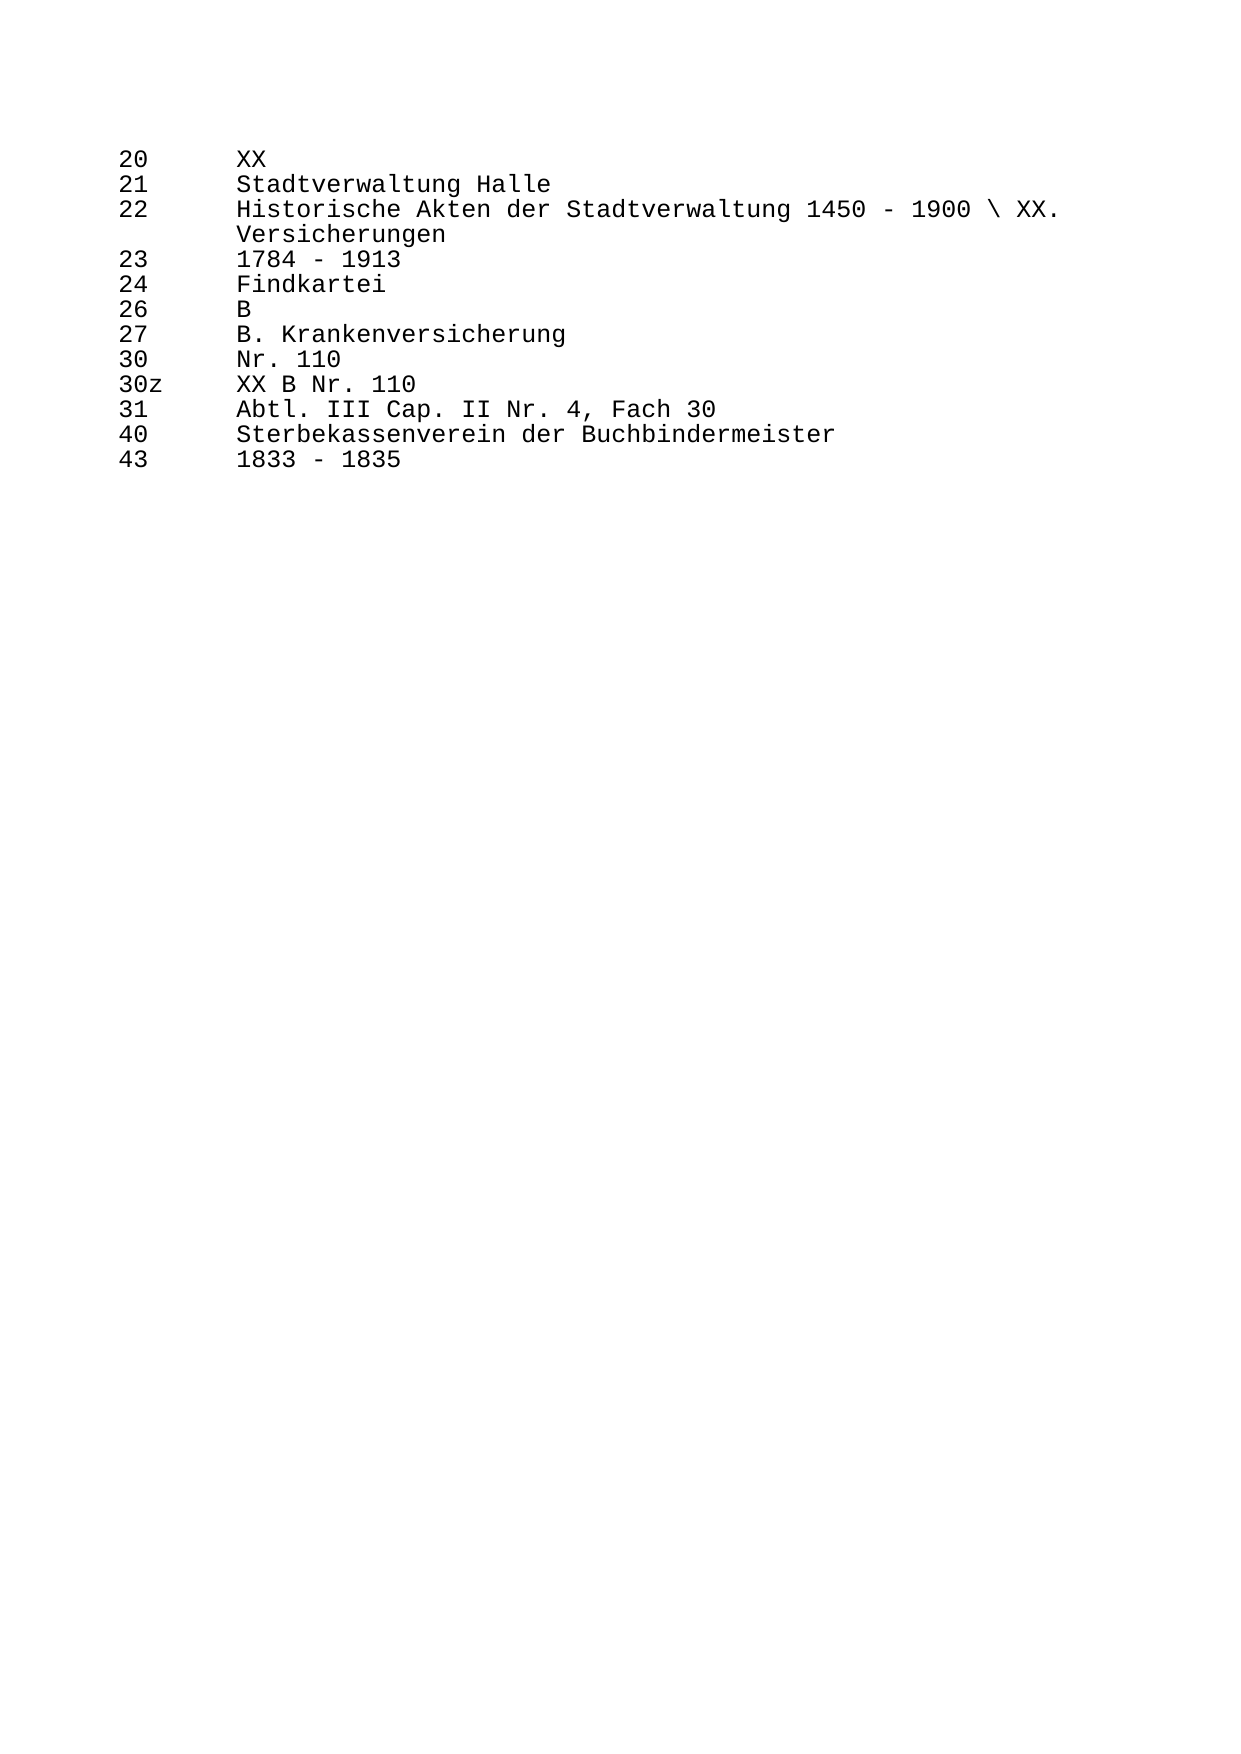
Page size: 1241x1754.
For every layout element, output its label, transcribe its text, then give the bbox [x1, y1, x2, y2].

text 30z XX B Nr. 110 [118, 373, 1122, 398]
text 23 1784 - 1913 [118, 248, 1122, 273]
text 43 1833 - 1835 [118, 448, 1122, 473]
text 22 Historische Akten der Stadtverwaltung 1450 - 1900 \ XX. Versicherungen [118, 198, 1122, 248]
text 20 XX [118, 148, 1122, 173]
text 30 Nr. 110 [118, 348, 1122, 373]
text 26 B [118, 298, 1122, 323]
text 24 Findkartei [118, 273, 1122, 298]
text 40 Sterbekassenverein der s[Buchbindermeister]s [118, 423, 1122, 448]
text 27 B. Krankenversicherung [118, 323, 1122, 348]
text 21 Stadtverwaltung Halle [118, 173, 1122, 198]
text 31 Abtl. III Cap. II Nr. 4, Fach 30 [118, 398, 1122, 423]
